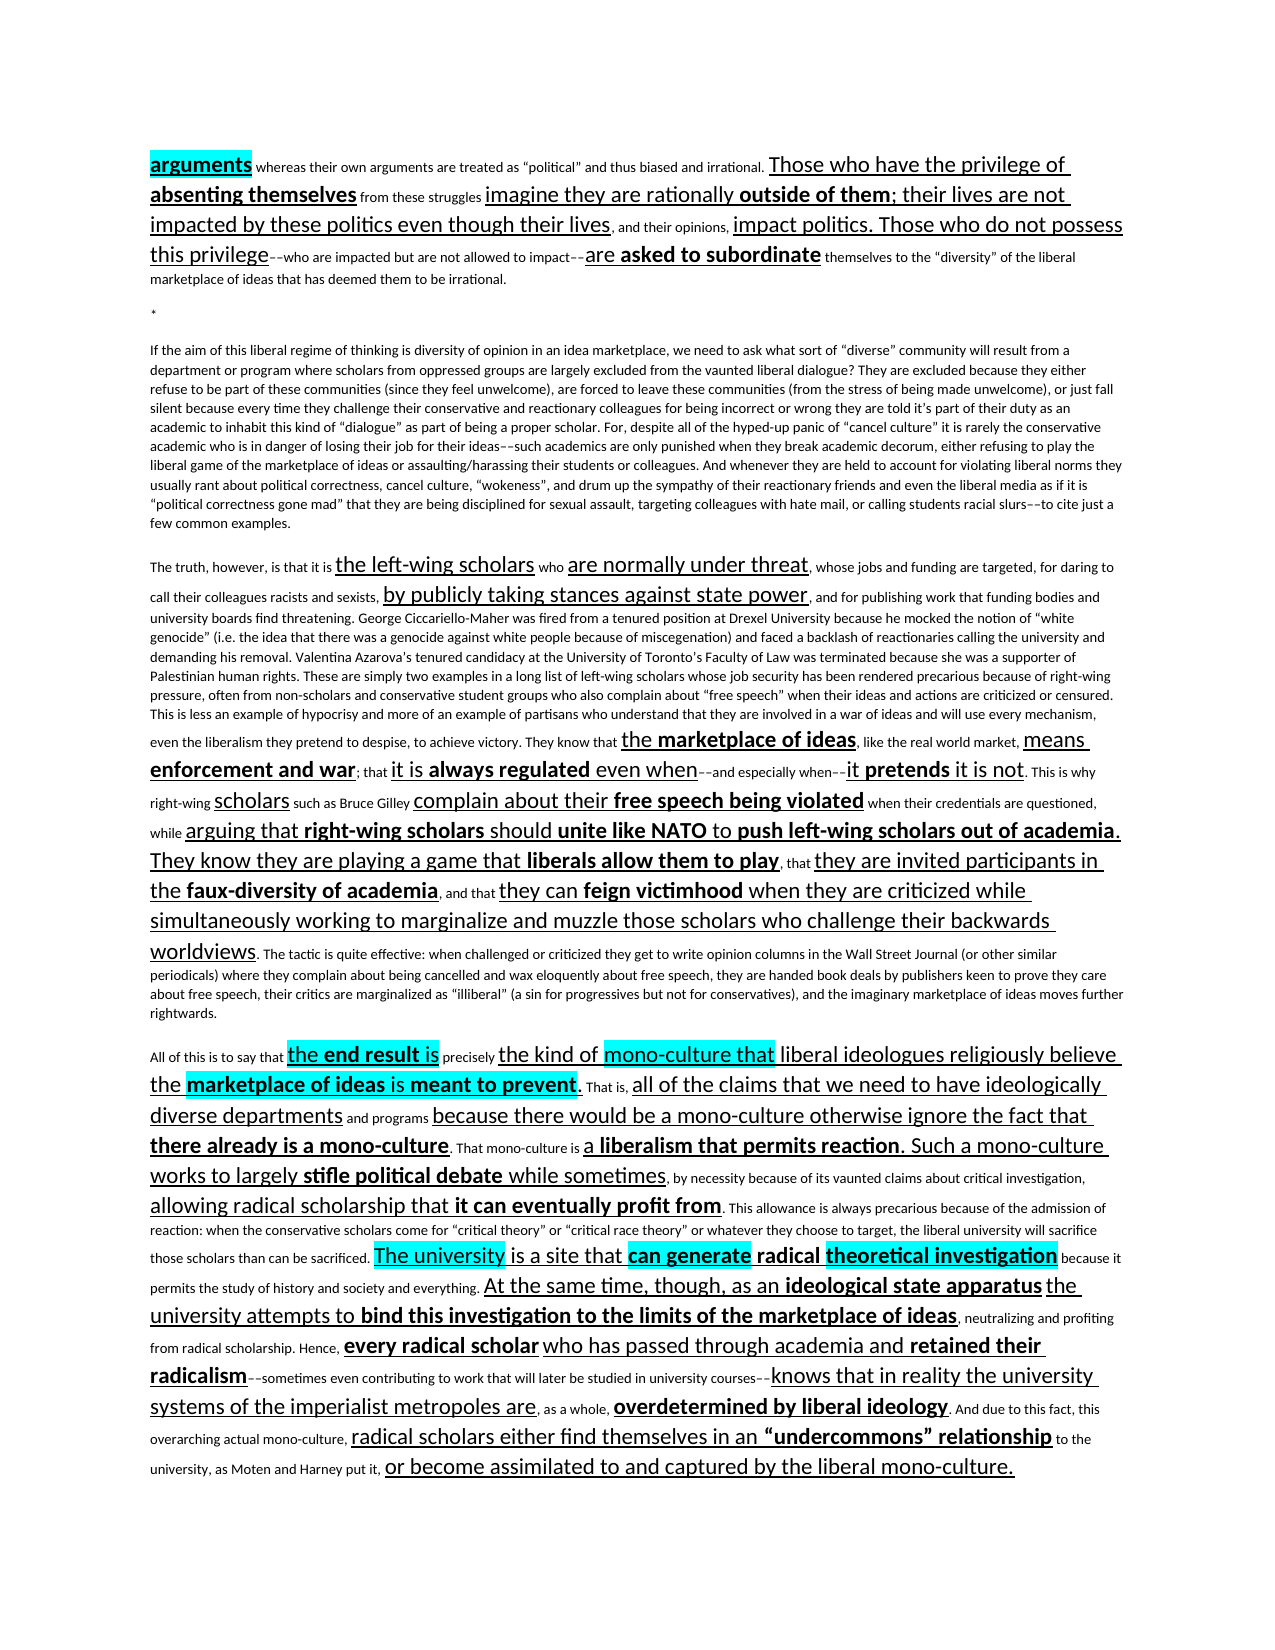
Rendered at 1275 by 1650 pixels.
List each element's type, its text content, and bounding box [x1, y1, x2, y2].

text All of this is to say that the end result is precisely the kind of mono-culture that liberal ideologues religiously believe the marketplace of ideas is meant to prevent. That is, all of the claims that we need to have ideologically diverse departments and programs because there would be a mono-culture otherwise ignore the fact that there already is a mono-culture. That mono-culture is a liberalism that permits reaction. Such a mono-culture works to largely stifle political debate while sometimes, by necessity because of its vaunted claims about critical investigation, allowing radical scholarship that it can eventually profit from. This allowance is always precarious because of the admission of reaction: when the conservative scholars come for “critical theory” or “critical race theory” or whatever they choose to target, the liberal university will sacrifice those scholars than can be sacrificed. The university is a site that can generate radical theoretical investigation because it permits the study of history and society and everything. At the same time, though, as an ideological state apparatus the university attempts to bind this investigation to the limits of the marketplace of ideas, neutralizing and profiting from radical scholarship. Hence, every radical scholar who has passed through academia and retained their radicalism––sometimes even contributing to work that will later be studied in university courses––knows that in reality the university systems of the imperialist metropoles are, as a whole, overdetermined by liberal ideology. And due to this fact, this overarching actual mono-culture, radical scholars either find themselves in an “undercommons” relationship to the university, as Moten and Harney put it, or become assimilated to and captured by the liberal mono-culture. [150, 1040, 1125, 1480]
text The truth, however, is that it is the left-wing scholars who are normally under threat, whose jobs and funding are targeted, for daring to call their colleagues racists and sexists, by publicly taking stances against state power, and for publishing work that funding bodies and university boards find threatening. George Ciccariello-Maher was fired from a tenured position at Drexel University because he mocked the notion of “white genocide” (i.e. the idea that there was a genocide against white people because of miscegenation) and faced a backlash of reactionaries calling the university and demanding his removal. Valentina Azarova’s tenured candidacy at the University of Toronto’s Faculty of Law was terminated because she was a supporter of Palestinian human rights. These are simply two examples in a long list of left-wing scholars whose job security has been rendered precarious because of right-wing pressure, often from non-scholars and conservative student groups who also complain about “free speech” when their ideas and actions are criticized or censured. This is less an example of hypocrisy and more of an example of partisans who understand that they are involved in a war of ideas and will use every mechanism, even the liberalism they pretend to despise, to achieve victory. They know that the marketplace of ideas, like the real world market, means enforcement and war; that it is always regulated even when––and especially when––it pretends it is not. This is why right-wing scholars such as Bruce Gilley complain about their free speech being violated when their credentials are questioned, while arguing that right-wing scholars should unite like NATO to push left-wing scholars out of academia. They know they are playing a game that liberals allow them to play, that they are invited participants in the faux-diversity of academia, and that they can feign victimhood when they are criticized while simultaneously working to marginalize and muzzle those scholars who challenge their backwards worldviews. The tactic is quite effective: when challenged or criticized they get to write opinion columns in the Wall Street Journal (or other similar periodicals) where they complain about being cancelled and wax eloquently about free speech, they are handed book deals by publishers keen to prove they care about free speech, their critics are marginalized as “illiberal” (a sin for progressives but not for conservatives), and the imaginary marketplace of ideas moves further rightwards. [150, 550, 1125, 1022]
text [150, 150, 1125, 288]
text If the aim of this liberal regime of thinking is diversity of opinion in an idea marketplace, we need to ask what sort of “diverse” community will result from a department or program where scholars from oppressed groups are largely excluded from the vaunted liberal dialogue? They are excluded because they either refuse to be part of these communities (since they feel unwelcome), are forced to leave these communities (from the stress of being made unwelcome), or just fall silent because every time they challenge their conservative and reactionary colleagues for being incorrect or wrong they are told it’s part of their duty as an academic to inhabit this kind of “dialogue” as part of being a proper scholar. For, despite all of the hyped-up panic of “cancel culture” it is rarely the conservative academic who is in danger of losing their job for their ideas––such academics are only punished when they break academic decorum, either refusing to play the liberal game of the marketplace of ideas or assaulting/harassing their students or colleagues. And whenever they are held to account for violating liberal norms they usually rant about political correctness, cancel culture, “wokeness”, and drum up the sympathy of their reactionary friends and even the liberal media as if it is “political correctness gone mad” that they are being disciplined for sexual assault, targeting colleagues with hate mail, or calling students racial slurs––to cite just a few common examples. [150, 342, 1125, 532]
text * [150, 306, 1125, 324]
